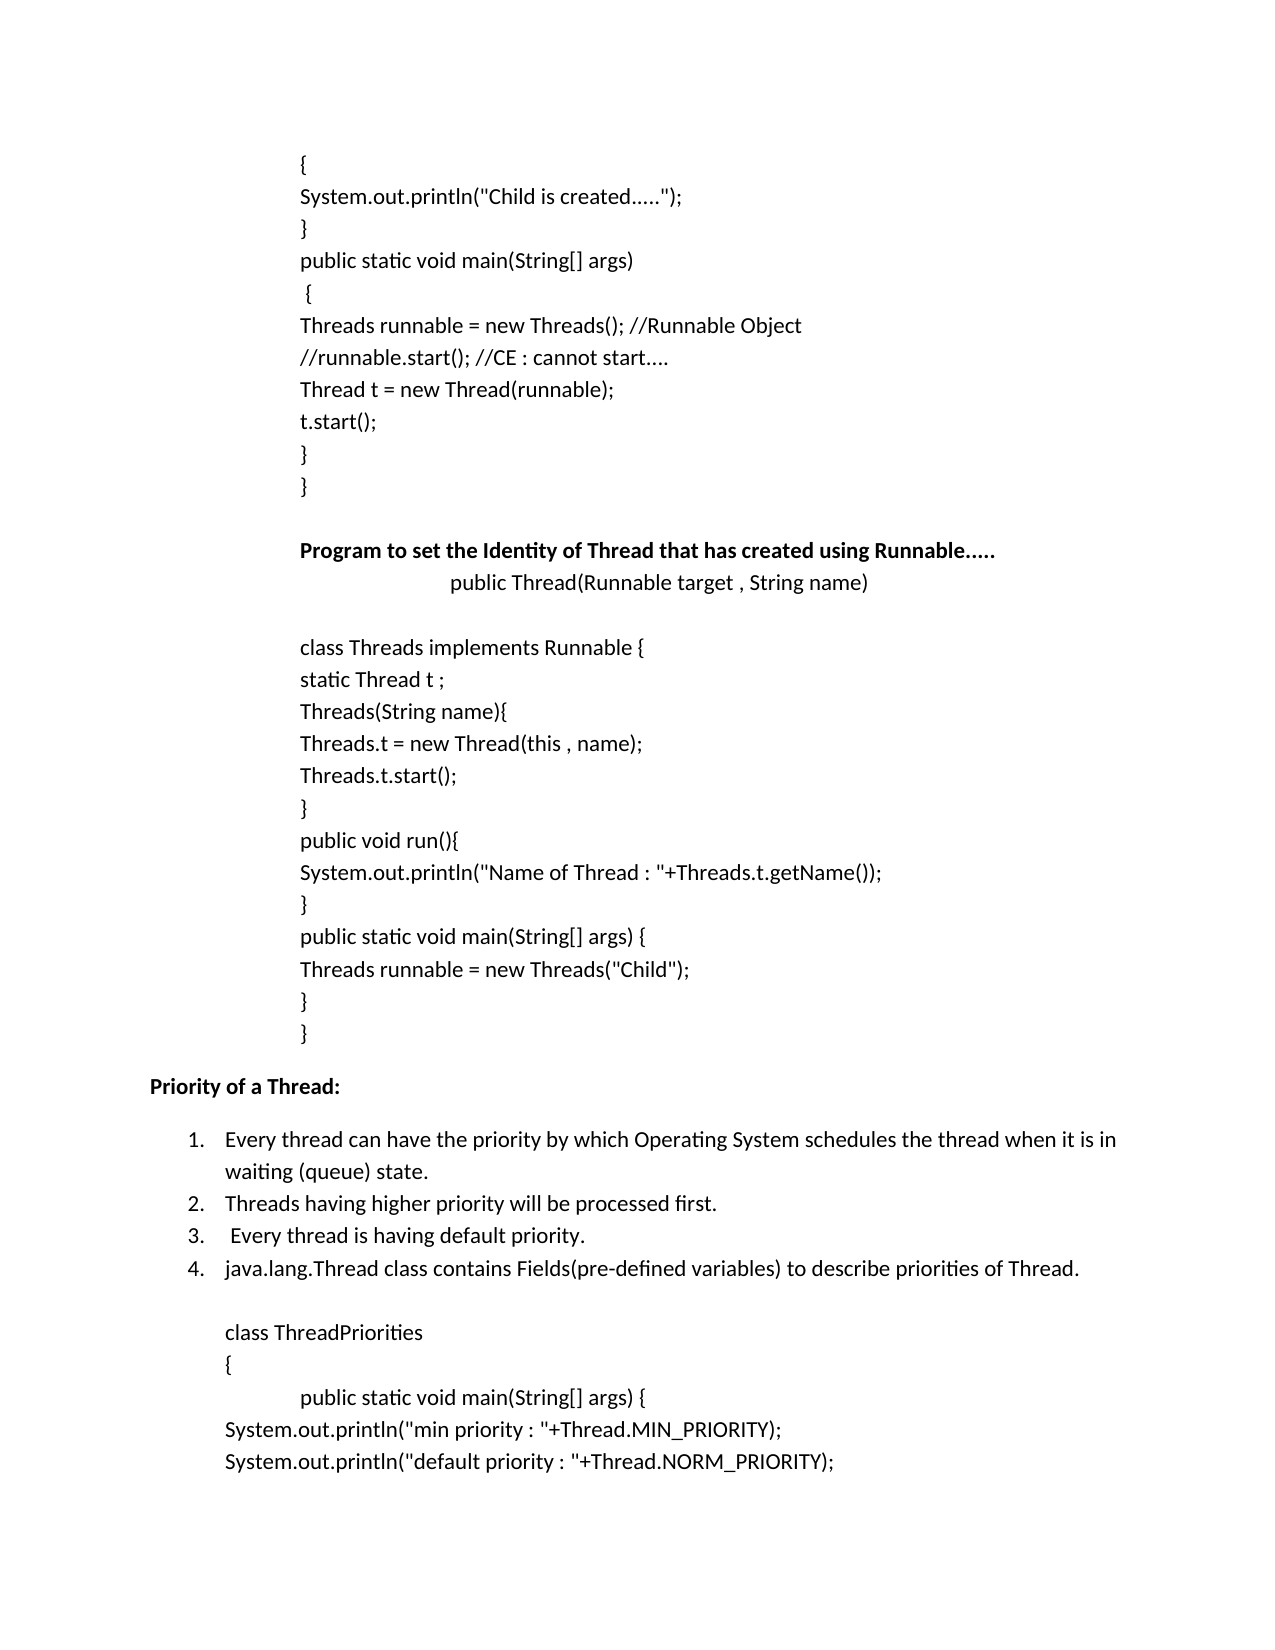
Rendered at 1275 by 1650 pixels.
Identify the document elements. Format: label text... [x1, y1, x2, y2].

list Program to set the Identity of Thread that has created using Runnable..... [262, 536, 1125, 564]
list Threads(String name){ [262, 697, 1125, 725]
list { [262, 150, 1125, 178]
list //runnable.start(); //CE : cannot start.... [262, 343, 1125, 371]
list public static void main(String[] args) { [225, 1383, 1125, 1411]
list class ThreadPriorities [225, 1318, 1125, 1346]
list public static void main(String[] args) { [262, 922, 1125, 951]
text Priority of a Thread: [150, 1072, 1125, 1100]
list static Thread t ; [262, 665, 1125, 693]
list System.out.println("Child is created....."); [262, 182, 1125, 210]
list { [225, 1350, 1125, 1378]
list } [262, 440, 1125, 468]
list public static void main(String[] args) [262, 247, 1125, 274]
list Threads.t = new Thread(this , name); [262, 729, 1125, 757]
list Thread t = new Thread(runnable); [262, 375, 1125, 403]
list Threads having higher priority will be processed first. [187, 1189, 1125, 1217]
list class Threads implements Runnable { [262, 633, 1125, 661]
list System.out.println("Name of Thread : "+Threads.t.getName()); [262, 858, 1125, 886]
list } [262, 890, 1125, 918]
list System.out.println("default priority : "+Thread.NORM_PRIORITY); [225, 1447, 1125, 1475]
list } [262, 987, 1125, 1015]
list Threads runnable = new Threads("Child"); [262, 955, 1125, 983]
list } [262, 472, 1125, 500]
list } [262, 794, 1125, 822]
list Threads.t.start(); [262, 762, 1125, 789]
list public void run(){ [262, 826, 1125, 854]
list Threads runnable = new Threads(); //Runnable Object [262, 311, 1125, 339]
list { [262, 279, 1125, 307]
list } [262, 214, 1125, 242]
list System.out.println("min priority : "+Thread.MIN_PRIORITY); [225, 1415, 1125, 1443]
list public Thread(Runnable target , String name) [412, 568, 1125, 596]
list Every thread is having default priority. [187, 1222, 1125, 1250]
list } [262, 1019, 1125, 1047]
list Every thread can have the priority by which Operating System schedules the thread when it is in waiting (queue) state. [187, 1125, 1125, 1185]
list t.start(); [262, 407, 1125, 436]
list java.lang.Thread class contains Fields(pre-defined variables) to describe priorities of Thread. [187, 1254, 1125, 1282]
